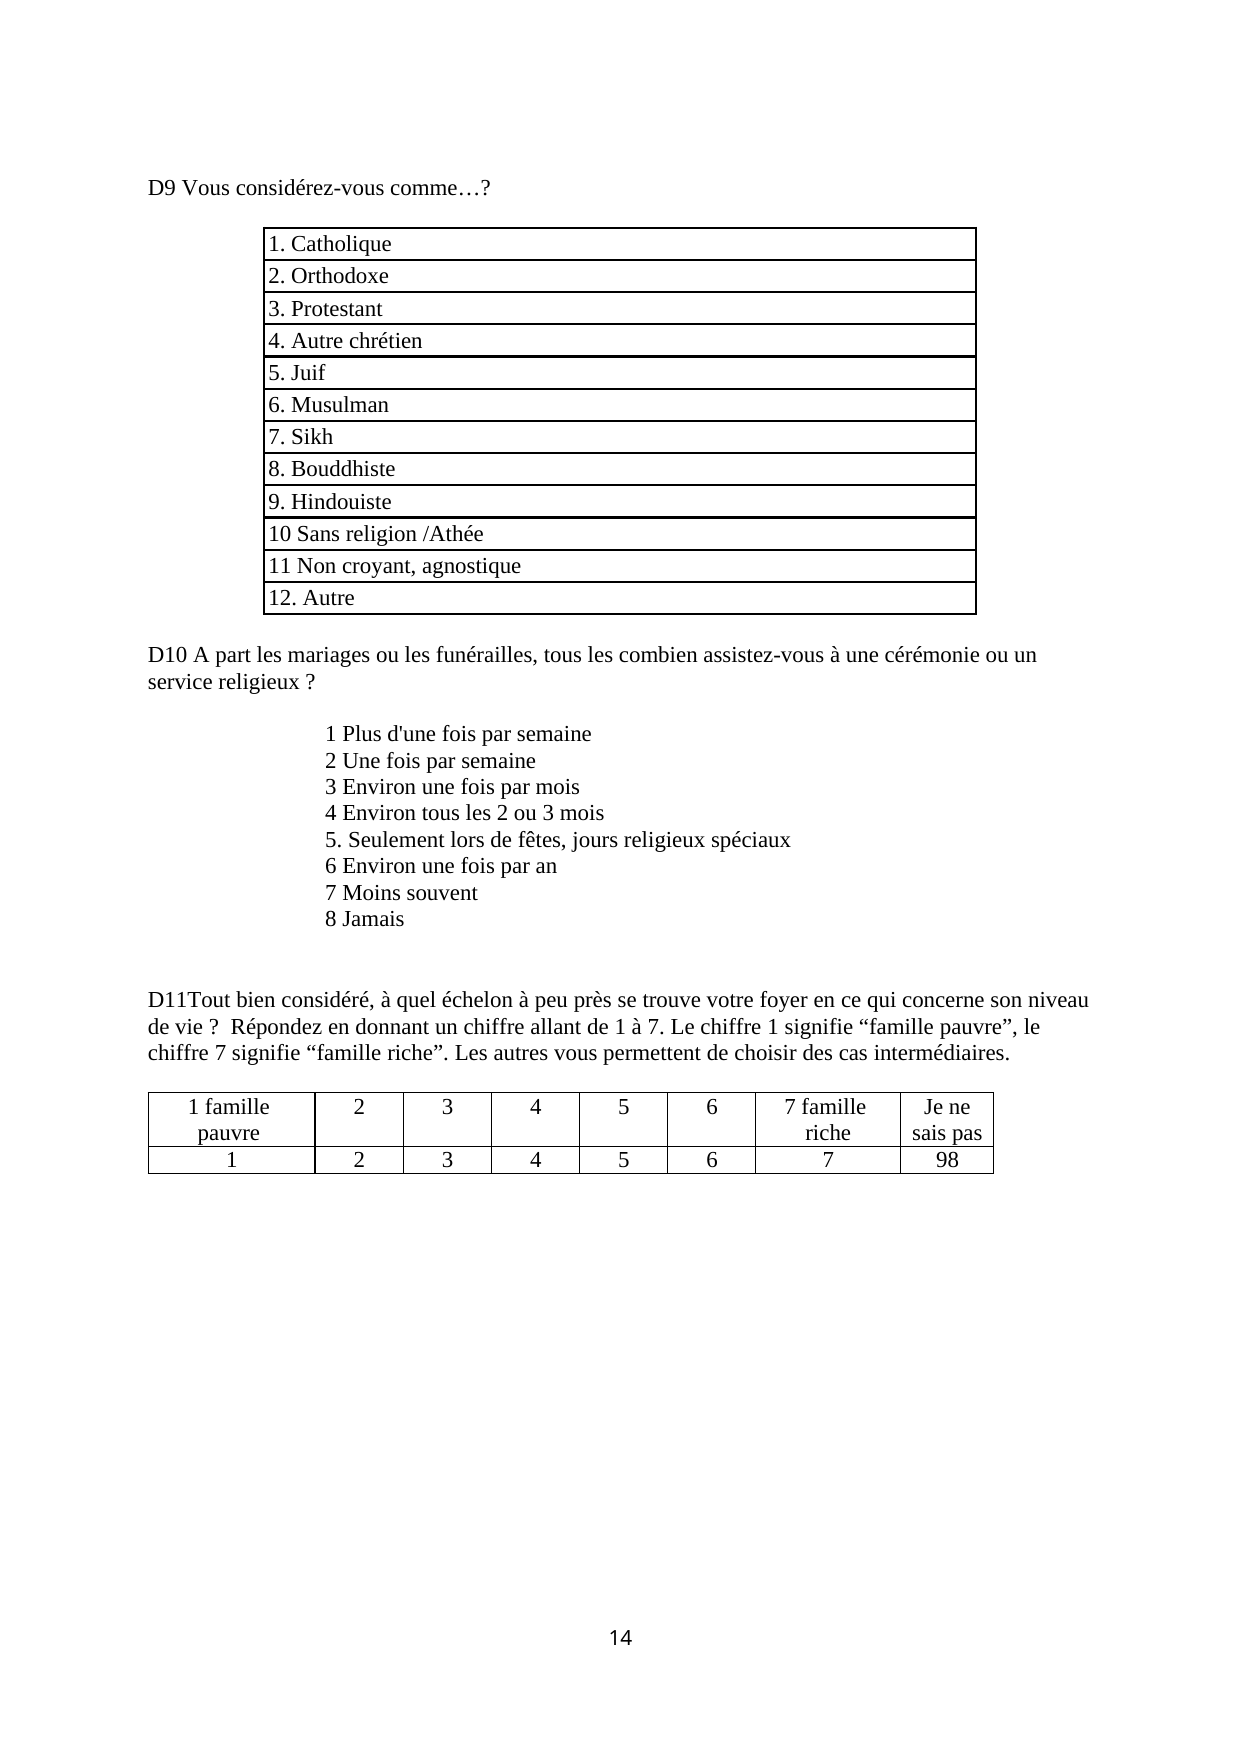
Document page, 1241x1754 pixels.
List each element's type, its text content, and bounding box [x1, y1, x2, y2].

table_cell 10 Sans religion /Athée [265, 519, 975, 548]
table_cell 3 [404, 1147, 491, 1173]
table_header 7 famille riche [756, 1093, 900, 1146]
text 1 Plus d'une fois par semaine [148, 720, 1093, 747]
table_cell 6 [668, 1147, 755, 1173]
table_header 2 [316, 1093, 403, 1146]
table_cell 98 [901, 1147, 993, 1173]
table_cell 2 [316, 1147, 403, 1173]
table_cell 4 [492, 1147, 579, 1173]
table_header 3 [404, 1093, 491, 1146]
table_cell 9. Hindouiste [265, 486, 975, 516]
text D10 A part les mariages ou les funérailles, tous les combien assistez-vous à une cérémonie ou un service religieux ? [148, 641, 1093, 694]
table_cell 5. Juif [265, 358, 975, 388]
table_cell 4. Autre chrétien [265, 325, 975, 355]
table_header 4 [492, 1093, 579, 1146]
table_header 1 famille pauvre [149, 1093, 314, 1146]
table_cell 12. Autre [265, 583, 975, 613]
table_cell 7 [756, 1147, 900, 1173]
table_cell 7. Sikh [265, 422, 975, 452]
table_cell 5 [580, 1147, 667, 1173]
text D11Tout bien considéré, à quel échelon à peu près se trouve votre foyer en ce qui concerne son niveau de vie ? Répondez en donnant un chiffre allant de 1 à 7. Le chiffre 1 signifie “famille pauvre”, le chiffre 7 signifie “famille riche”. Les autres vous permettent de choisir des cas intermédiaires. [148, 986, 1093, 1065]
table_header Je ne sais pas [901, 1093, 993, 1146]
table_cell 1 [149, 1147, 314, 1173]
text 2 Une fois par semaine [148, 747, 1093, 773]
table_header 5 [580, 1093, 667, 1146]
table_cell 6. Musulman [265, 390, 975, 420]
text 6 Environ une fois par an [148, 852, 1093, 878]
table_header 1. Catholique [265, 229, 975, 259]
table_cell 11 Non croyant, agnostique [265, 551, 975, 581]
table_cell 8. Bouddhiste [265, 454, 975, 484]
text 4 Environ tous les 2 ou 3 mois [148, 799, 1093, 826]
text D9 Vous considérez-vous comme…? [148, 174, 1093, 200]
text 8 Jamais [148, 905, 1093, 931]
text 3 Environ une fois par mois [148, 773, 1093, 799]
text 5. Seulement lors de fêtes, jours religieux spéciaux [148, 826, 1093, 852]
table_cell 3. Protestant [265, 293, 975, 323]
table_header 6 [668, 1093, 755, 1146]
text 7 Moins souvent [148, 878, 1093, 905]
table_cell 2. Orthodoxe [265, 261, 975, 291]
